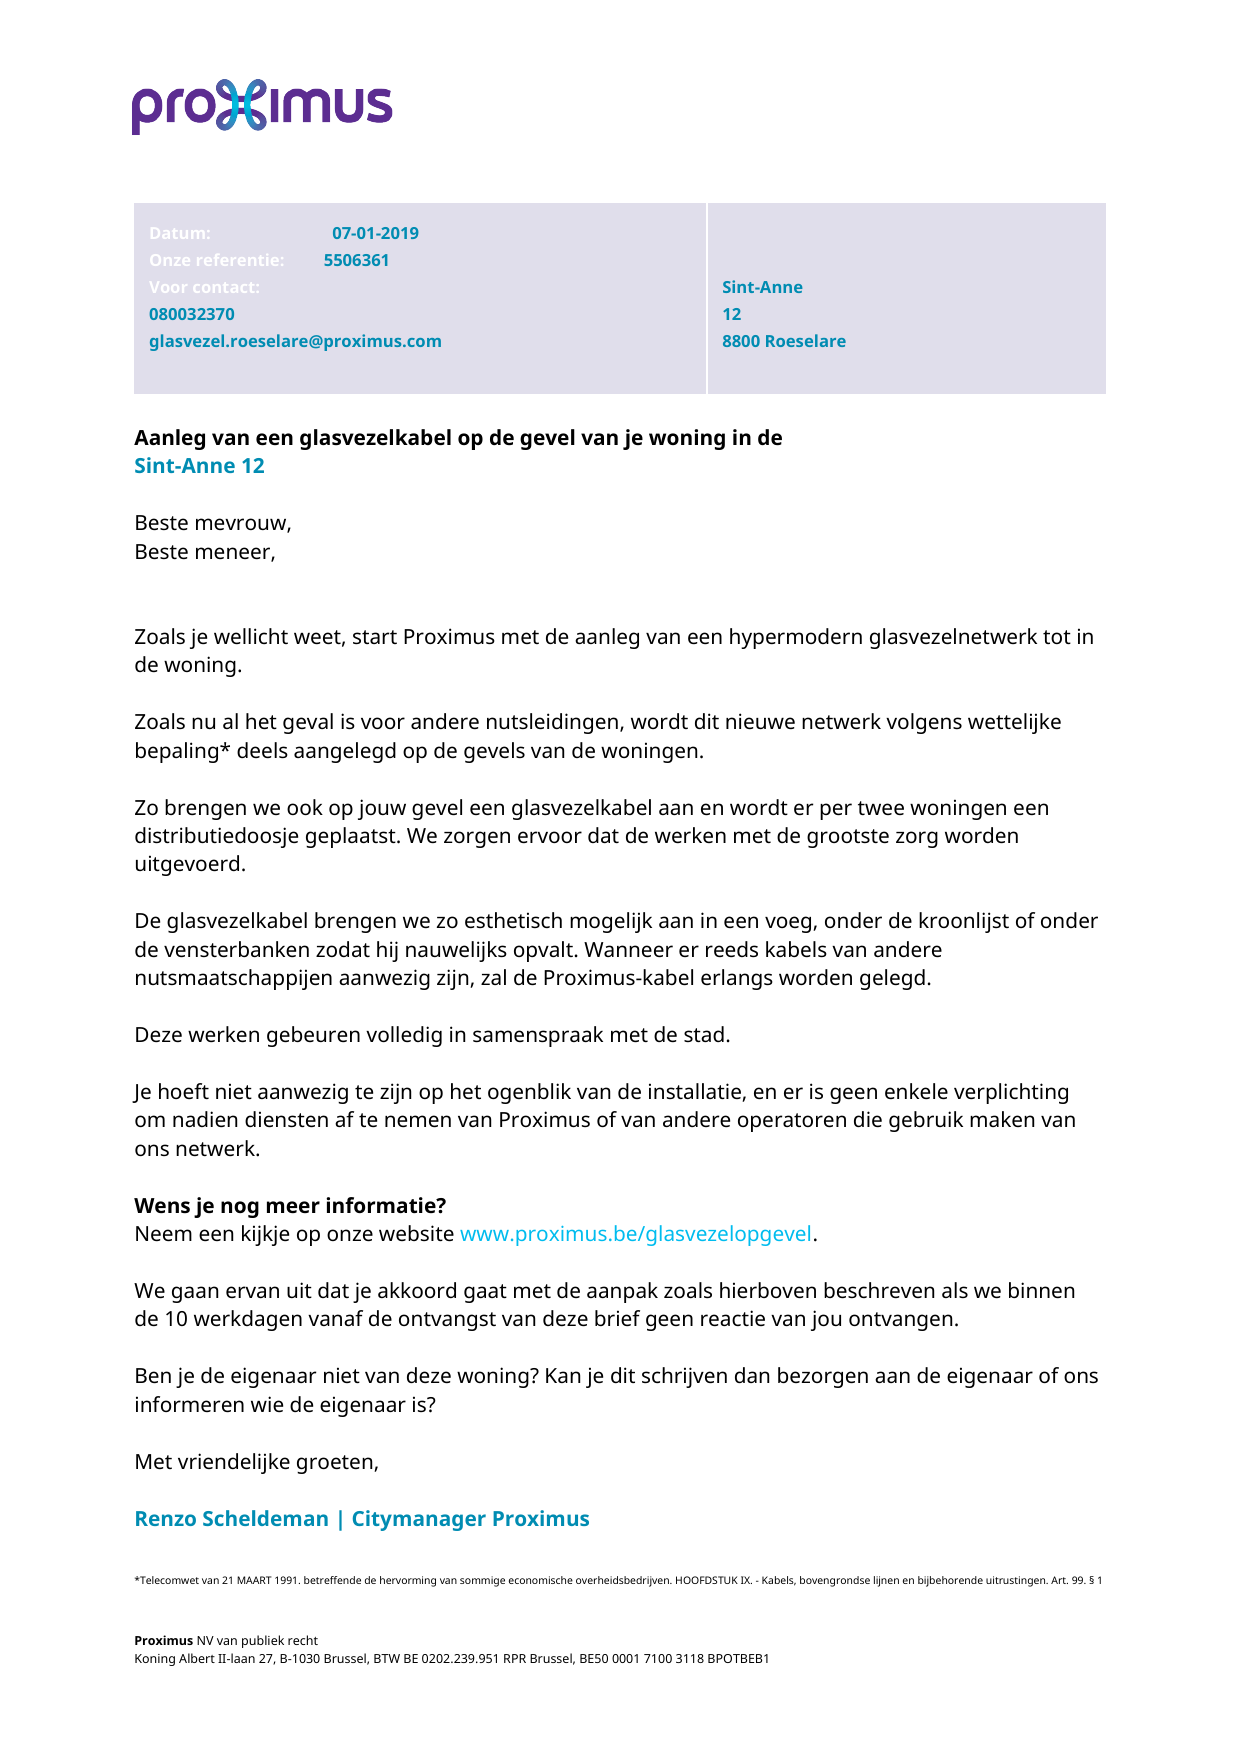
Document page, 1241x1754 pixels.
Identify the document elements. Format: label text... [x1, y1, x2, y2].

text Renzo Scheldeman | Citymanager Proximus [134, 1504, 1106, 1532]
text Zoals je wellicht weet, start Proximus met de aanleg van een hypermodern glasvezelnetwerk tot in de woning. [134, 622, 1106, 679]
text Je hoeft niet aanwezig te zijn op het ogenblik van de installatie, en er is geen enkele verplichting om nadien diensten af te nemen van Proximus of van andere operatoren die gebruik maken van ons netwerk. [134, 1077, 1106, 1162]
text De glasvezelkabel brengen we zo esthetisch mogelijk aan in een voeg, onder de kroonlijst of onder de vensterbanken zodat hij nauwelijks opvalt. Wanneer er reeds kabels van andere nutsmaatschappijen aanwezig zijn, zal de Proximus-kabel erlangs worden gelegd. [134, 906, 1106, 992]
picture [0, 0, 1241, 149]
text Neem een kijkje op onze website www.proximus.be/glasvezelopgevel. [134, 1219, 1106, 1248]
table_header Datum: 07-01-2019 Onze referentie: 5506361 Voor contact: 080032370 glasvezel.roeselare@proximus.com [134, 203, 706, 394]
text Deze werken gebeuren volledig in samenspraak met de stad. [134, 1020, 1106, 1049]
text Zoals nu al het geval is voor andere nutsleidingen, wordt dit nieuwe netwerk volgens wettelijke bepaling* deels aangelegd op de gevels van de woningen. [134, 707, 1106, 764]
text Aanleg van een glasvezelkabel op de gevel van je woning in de [134, 423, 1106, 451]
text Wens je nog meer informatie? [134, 1191, 1106, 1219]
text Beste mevrouw, [134, 508, 1106, 537]
text Sint-Anne 12 [134, 451, 1106, 480]
text We gaan ervan uit dat je akkoord gaat met de aanpak zoals hierboven beschreven als we binnen de 10 werkdagen vanaf de ontvangst van deze brief geen reactie van jou ontvangen. [134, 1276, 1106, 1333]
table_header Sint-Anne 12 8800 Roeselare [708, 203, 1106, 394]
text Beste meneer, [134, 537, 1106, 565]
text *Telecomwet van 21 MAART 1991. betreffende de hervorming van sommige economische overheidsbedrijven. HOOFDSTUK IX. - Kabels, bovengrondse lijnen en bijbehorende uitrustingen. Art. 99. § 1 [134, 1561, 1106, 1588]
text Zo brengen we ook op jouw gevel een glasvezelkabel aan en wordt er per twee woningen een distributiedoosje geplaatst. We zorgen ervoor dat de werken met de grootste zorg worden uitgevoerd. [134, 793, 1106, 878]
text Ben je de eigenaar niet van deze woning? Kan je dit schrijven dan bezorgen aan de eigenaar of ons informeren wie de eigenaar is? [134, 1361, 1106, 1418]
text Met vriendelijke groeten, [134, 1447, 1106, 1475]
